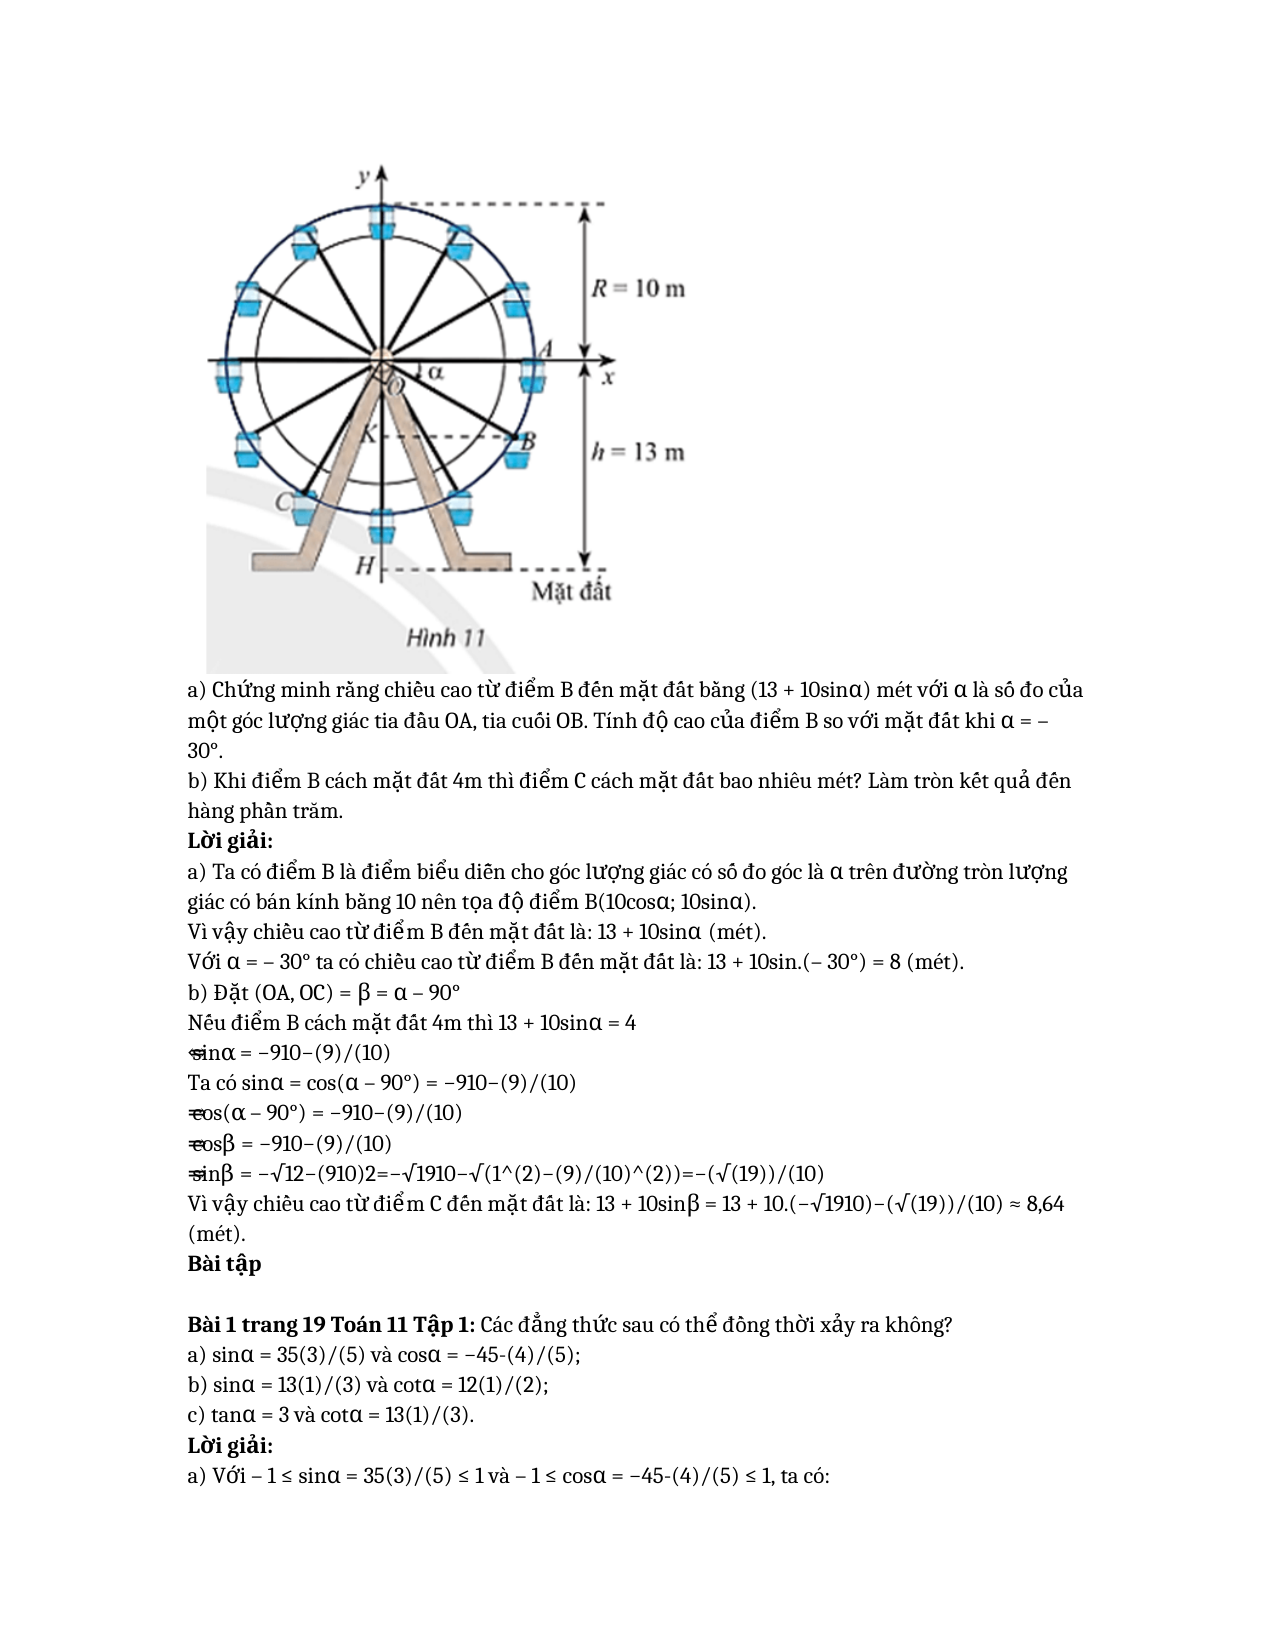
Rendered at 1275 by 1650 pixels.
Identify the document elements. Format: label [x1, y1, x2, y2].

text [187, 150, 1087, 1489]
picture [206, 150, 700, 674]
